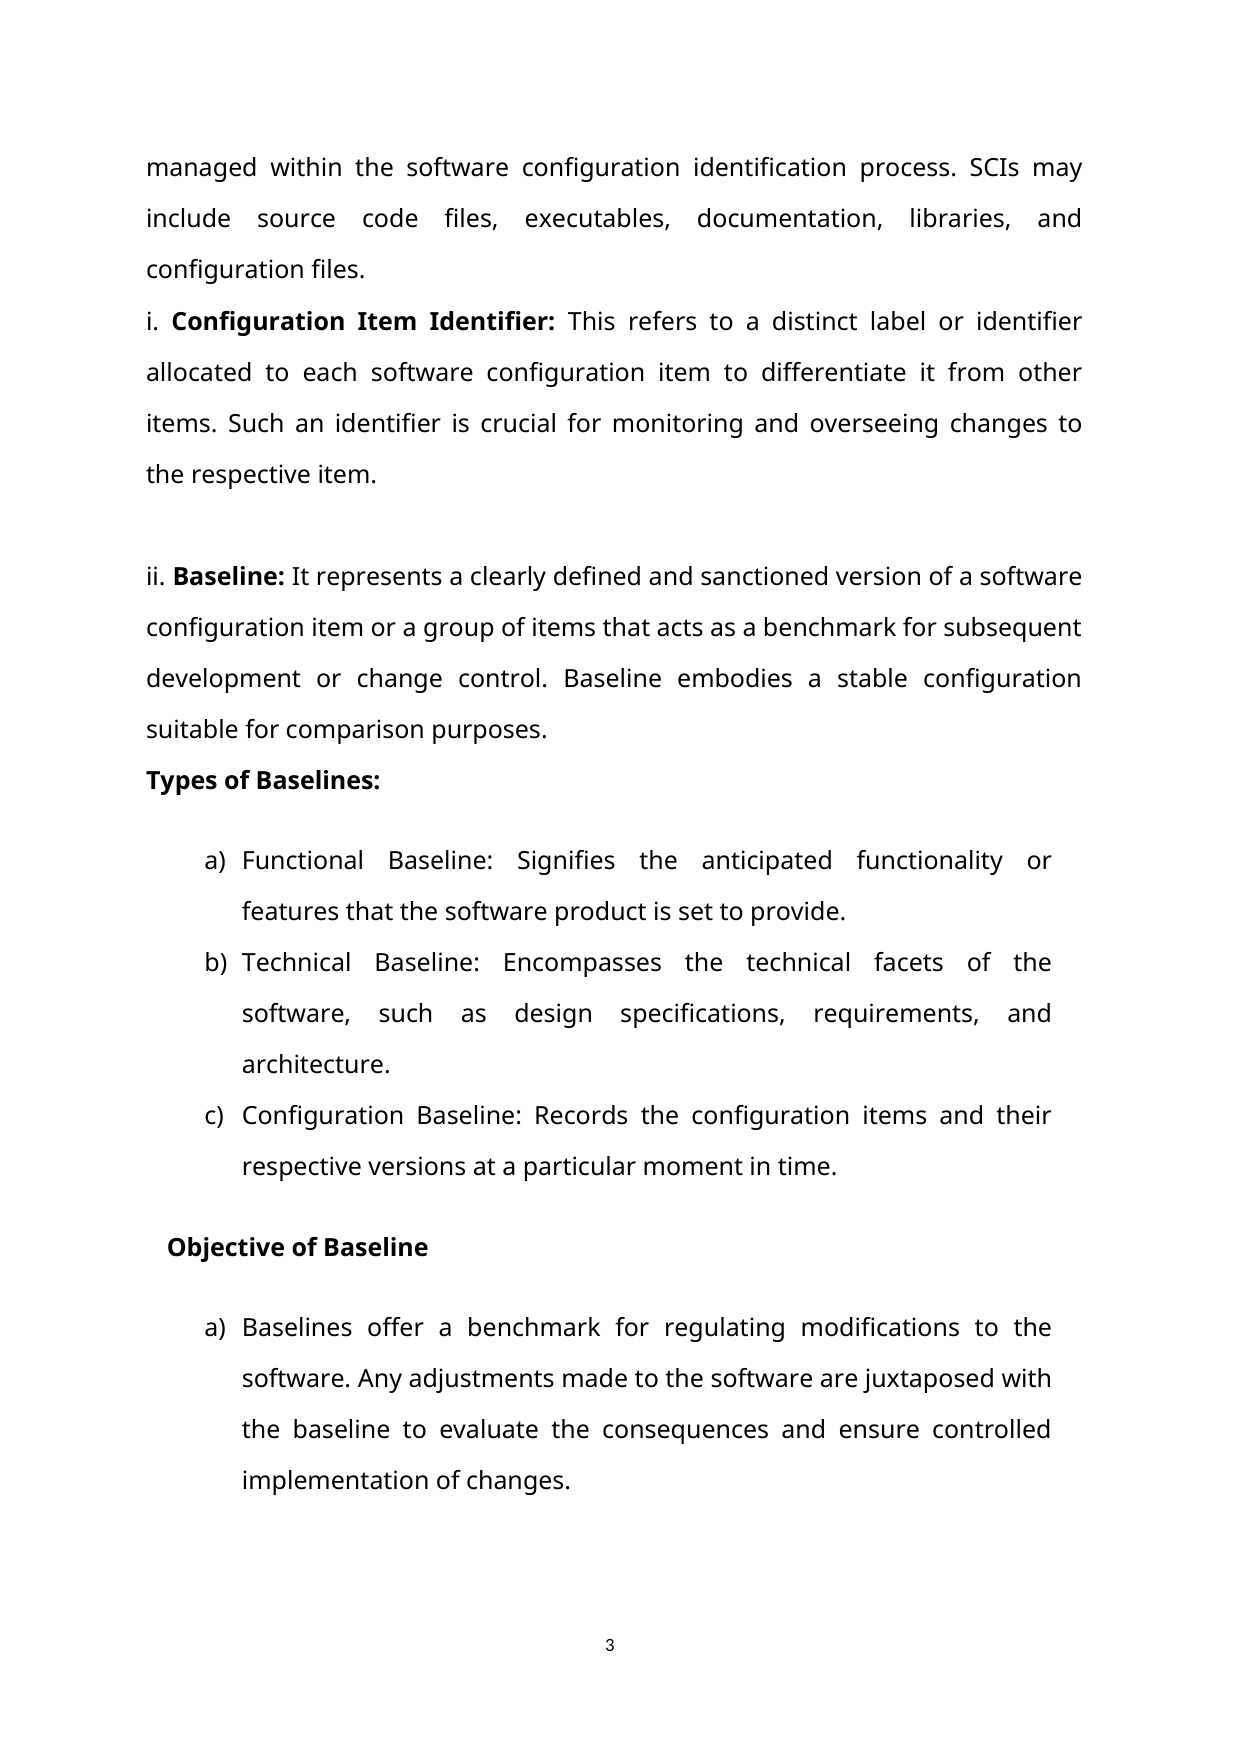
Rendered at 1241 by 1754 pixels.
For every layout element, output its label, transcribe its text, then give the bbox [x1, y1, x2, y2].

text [146, 150, 1083, 286]
text Objective of Baseline [167, 1229, 1053, 1263]
list Functional Baseline: Signifies the anticipated functionality or features that the software product is set to provide. [204, 843, 1053, 928]
text Types of Baselines: [146, 762, 1083, 797]
text ii. Baseline: It represents a clearly defined and sanctioned version of a software configuration item or a group of items that acts as a benchmark for subsequent development or change control. Baseline embodies a stable configuration suitable for comparison purposes. [146, 558, 1083, 746]
text i. Configuration Item Identifier: This refers to a distinct label or identifier allocated to each software configuration item to differentiate it from other items. Such an identifier is crucial for monitoring and overseeing changes to the respective item. [146, 303, 1083, 490]
list Technical Baseline: Encompasses the technical facets of the software, such as design specifications, requirements, and architecture. [204, 945, 1053, 1081]
list Baselines offer a benchmark for regulating modifications to the software. Any adjustments made to the software are juxtaposed with the baseline to evaluate the consequences and ensure controlled implementation of changes. [204, 1309, 1053, 1497]
list Configuration Baseline: Records the configuration items and their respective versions at a particular moment in time. [204, 1098, 1053, 1183]
